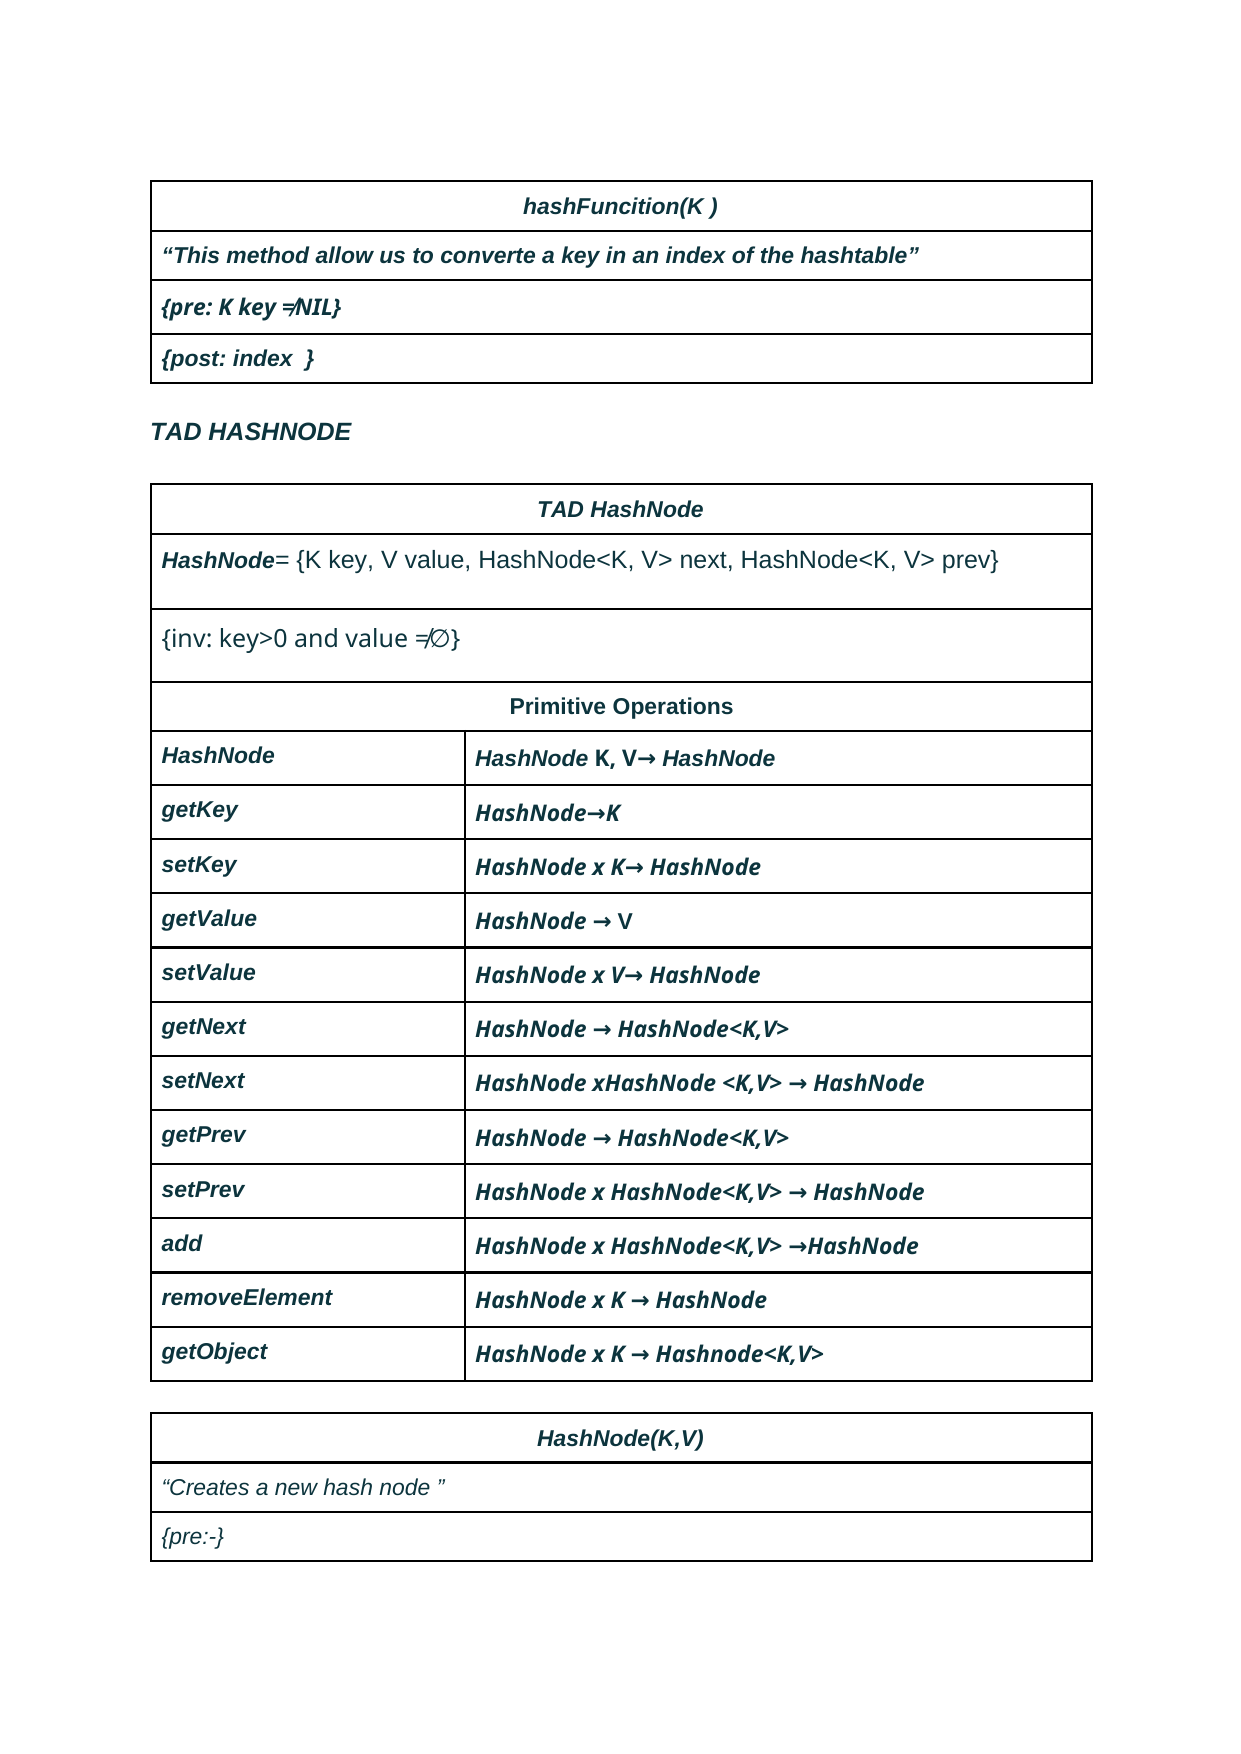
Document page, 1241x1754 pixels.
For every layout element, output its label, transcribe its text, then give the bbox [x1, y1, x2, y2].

table_cell HashNode= {K key, V value, HashNode<K, V> next, HashNode<K, V> prev} [152, 535, 1091, 608]
table_cell “This method allow us to converte a key in an index of the hashtable” [152, 232, 1091, 279]
table_cell HashNode x K → Hashnode<K,V> [466, 1328, 1091, 1380]
table_cell HashNode x HashNode<K,V> →HashNode [466, 1219, 1091, 1271]
table_header HashNode(K,V) [152, 1414, 1091, 1461]
table_cell HashNode x V→ HashNode [466, 949, 1091, 1001]
table_cell {post: index } [152, 335, 1091, 382]
table_cell HashNode→K [466, 786, 1091, 838]
table_cell HashNode → HashNode<K,V> [466, 1111, 1091, 1163]
table_cell HashNode x K→ HashNode [466, 840, 1091, 892]
table_cell setNext [152, 1057, 464, 1109]
table_cell HashNode [152, 732, 464, 784]
table_cell HashNode → HashNode<K,V> [466, 1003, 1091, 1055]
table_cell getNext [152, 1003, 464, 1055]
table_header hashFuncition(K ) [152, 182, 1091, 229]
table_cell setValue [152, 949, 464, 1001]
table_cell “Creates a new hash node ” [152, 1464, 1091, 1511]
table_cell HashNode → V [466, 894, 1091, 946]
table_cell {pre: K key ≠NIL} [152, 281, 1091, 333]
table_cell getObject [152, 1328, 464, 1380]
table_cell HashNode x K → HashNode [466, 1274, 1091, 1326]
table_cell {inv: key>0 and value ≠∅} [152, 610, 1091, 681]
table_cell HashNode x HashNode<K,V> → HashNode [466, 1165, 1091, 1217]
table_cell setKey [152, 840, 464, 892]
table_cell removeElement [152, 1274, 464, 1326]
text TAD HASHNODE [150, 417, 1090, 446]
table_cell add [152, 1219, 464, 1271]
table_cell Primitive Operations [152, 683, 1091, 730]
table_cell getValue [152, 894, 464, 946]
table_header TAD HashNode [152, 485, 1091, 533]
table_cell getPrev [152, 1111, 464, 1163]
table_cell {pre:-} [152, 1513, 1091, 1560]
table_cell HashNode xHashNode <K,V> → HashNode [466, 1057, 1091, 1109]
table_cell HashNode K, V→ HashNode [466, 732, 1091, 784]
table_cell getKey [152, 786, 464, 838]
table_cell setPrev [152, 1165, 464, 1217]
